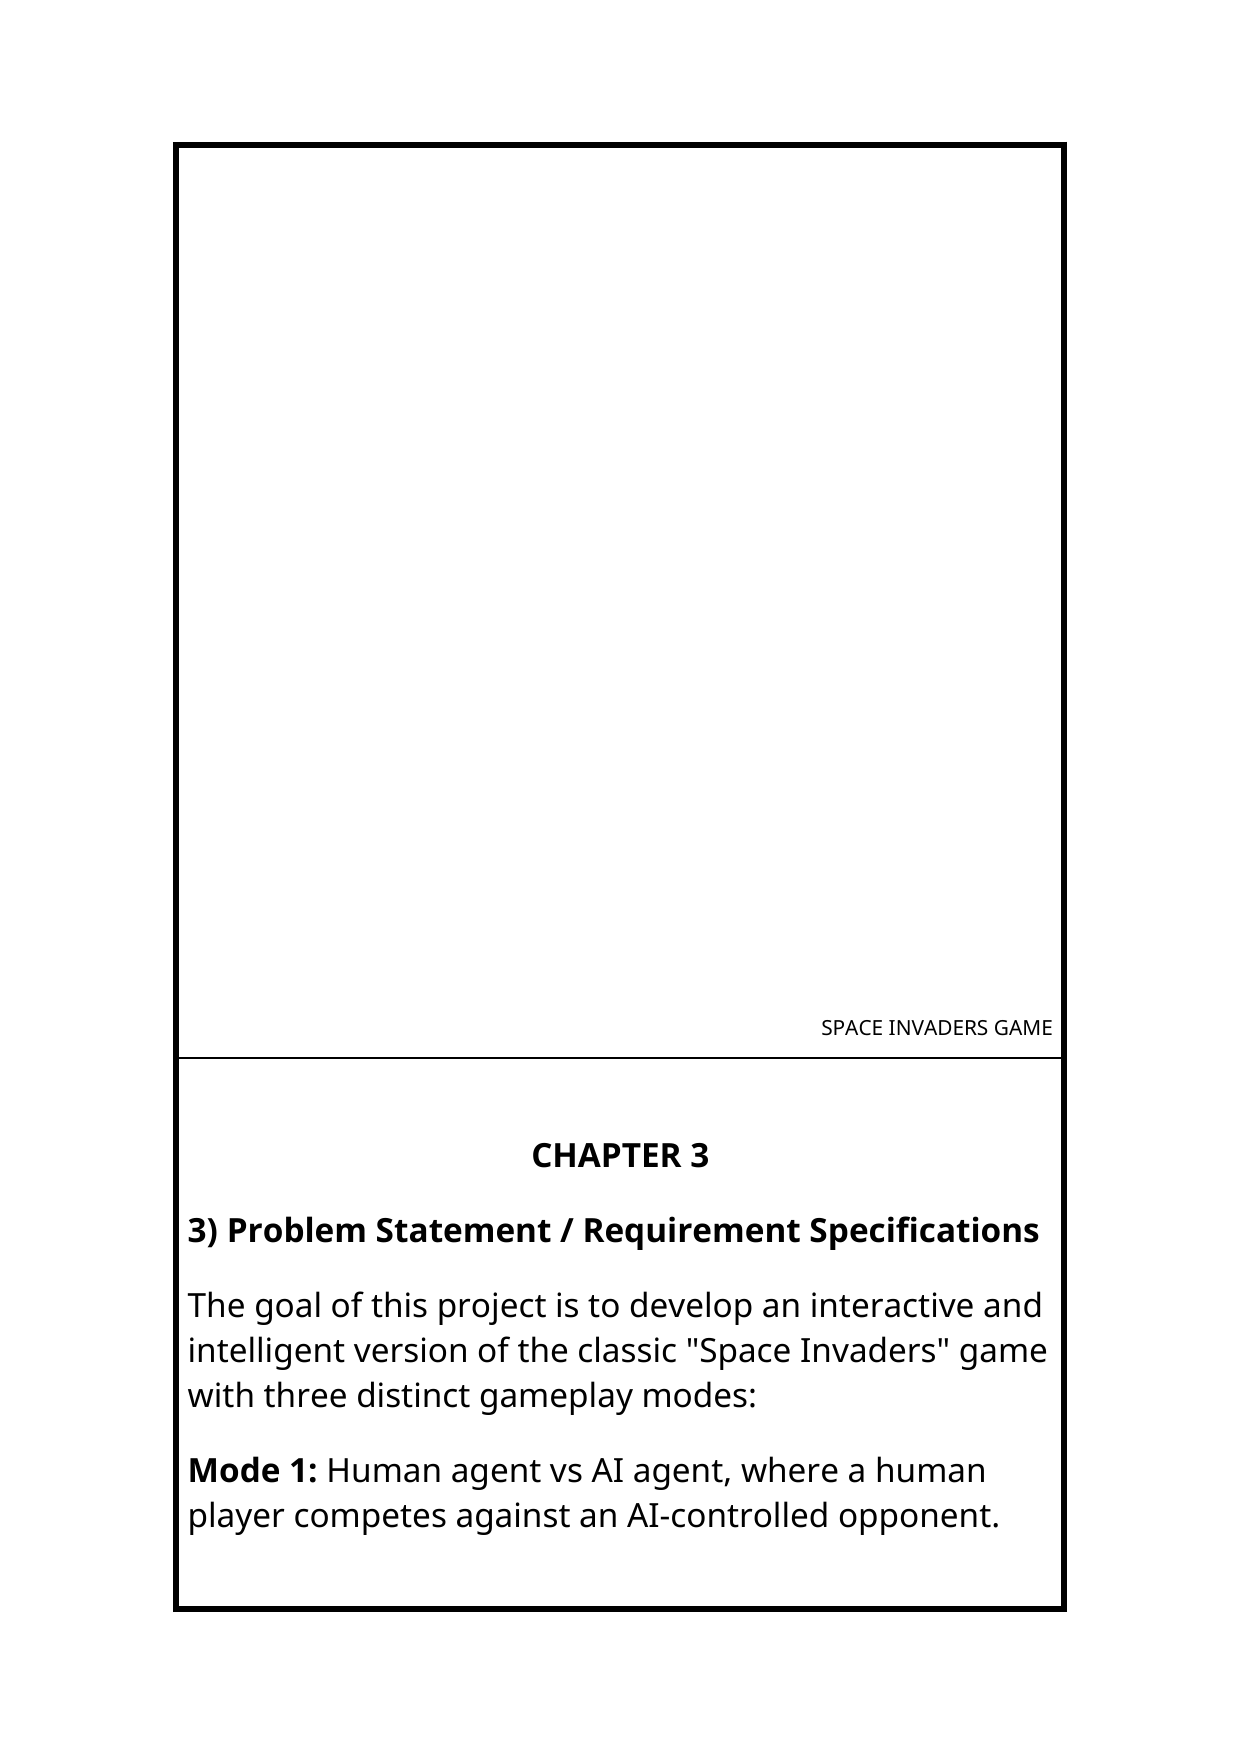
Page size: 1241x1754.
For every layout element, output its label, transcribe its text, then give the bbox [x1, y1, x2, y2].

text The goal of this project is to develop an interactive and intelligent version of the classic "Space Invaders" game with three distinct gameplay modes: [187, 1281, 1053, 1418]
text CHAPTER 3 [187, 1132, 1053, 1178]
subtitle Problem Statement / Requirement Specifications [187, 1207, 1053, 1252]
text Mode 1: Human agent vs AI agent, where a human player competes against an AI-controlled opponent. [187, 1447, 1053, 1538]
text SPACE INVADERS GAME [187, 1013, 1053, 1041]
